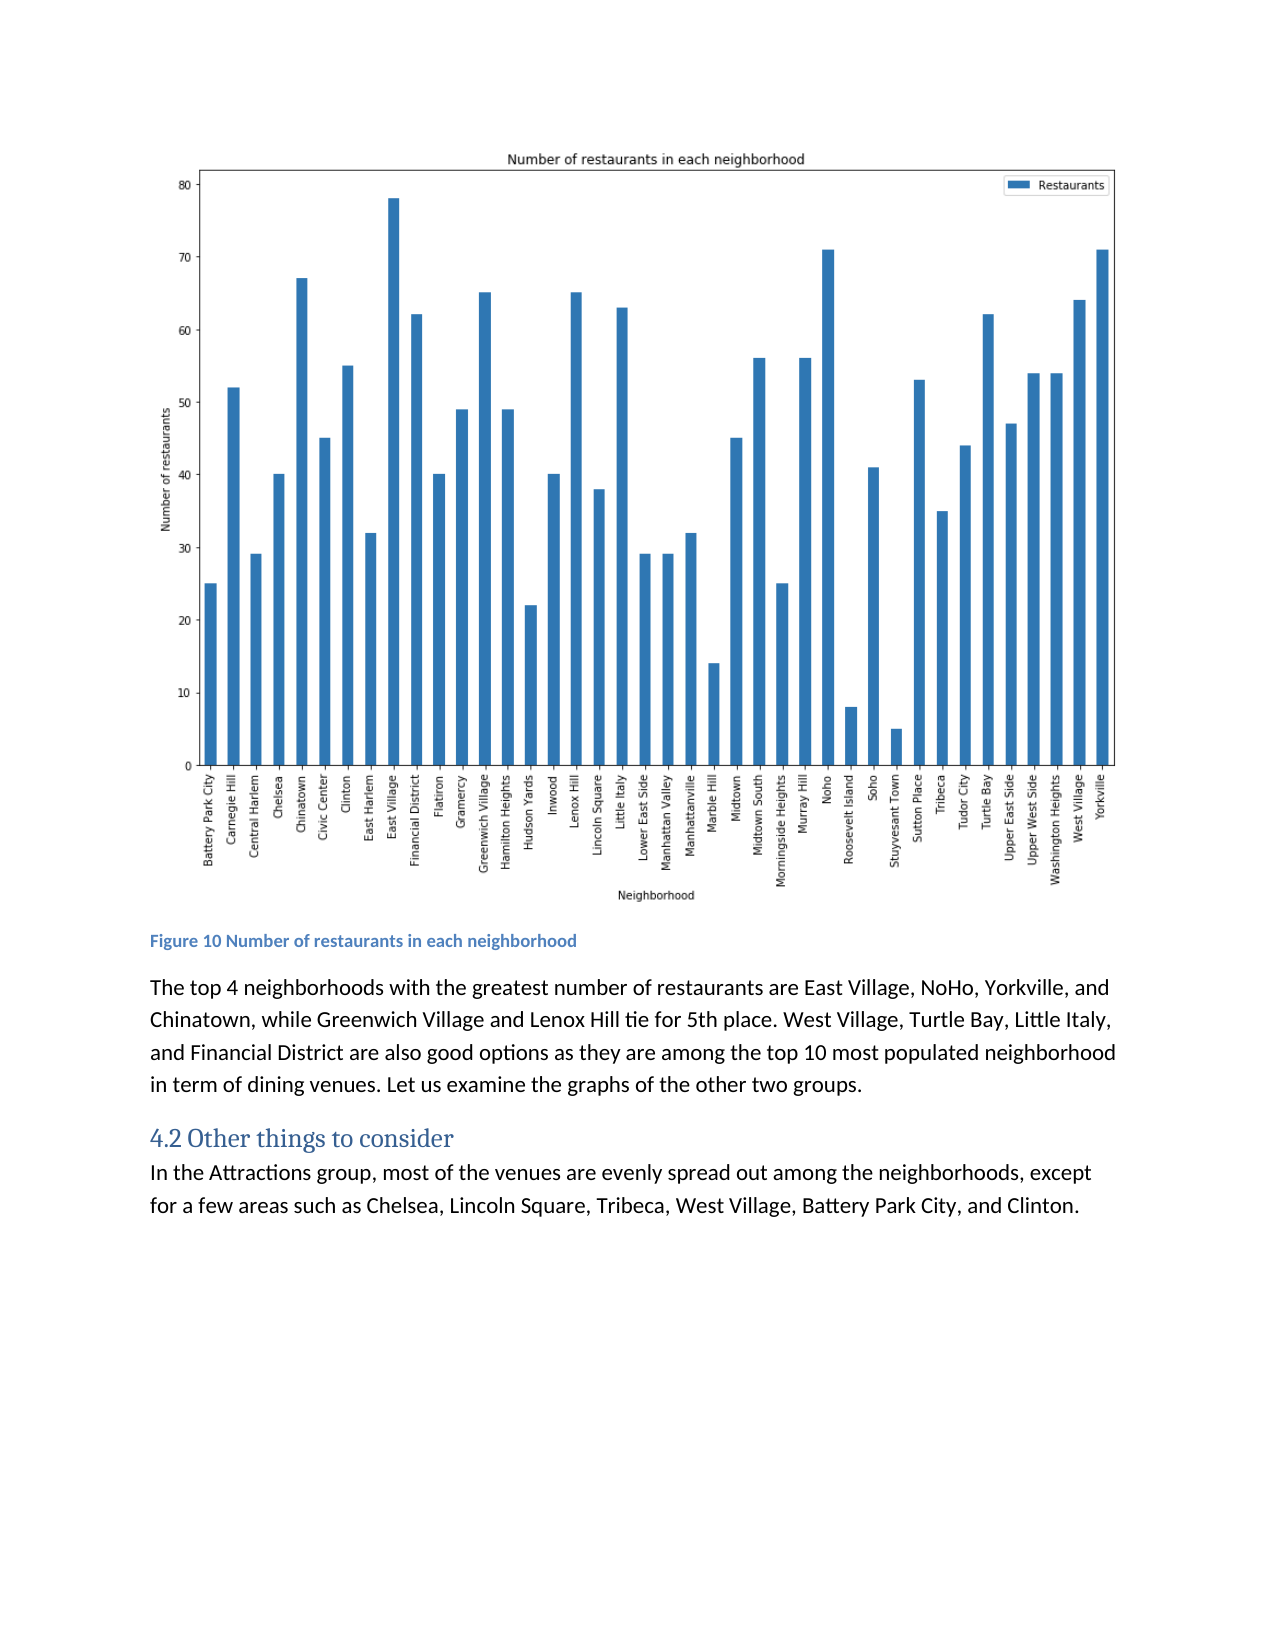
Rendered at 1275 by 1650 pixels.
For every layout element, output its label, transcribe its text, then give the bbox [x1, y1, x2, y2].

picture [150, 150, 1125, 905]
text In the Attractions group, most of the venues are evenly spread out among the neighborhoods, except for a few areas such as Chelsea, Lincoln Square, Tribeca, West Village, Battery Park City, and Clinton. [150, 1158, 1125, 1219]
text Figure 10 Number of restaurants in each neighborhood [150, 929, 1125, 952]
text The top 4 neighborhoods with the greatest number of restaurants are East Village, NoHo, Yorkville, and Chinatown, while Greenwich Village and Lenox Hill tie for 5th place. West Village, Turtle Bay, Little Italy, and Financial District are also good options as they are among the top 10 most populated neighborhood in term of dining venues. Let us examine the graphs of the other two groups. [150, 973, 1125, 1098]
subtitle 4.2 Other things to consider [150, 1123, 1125, 1154]
